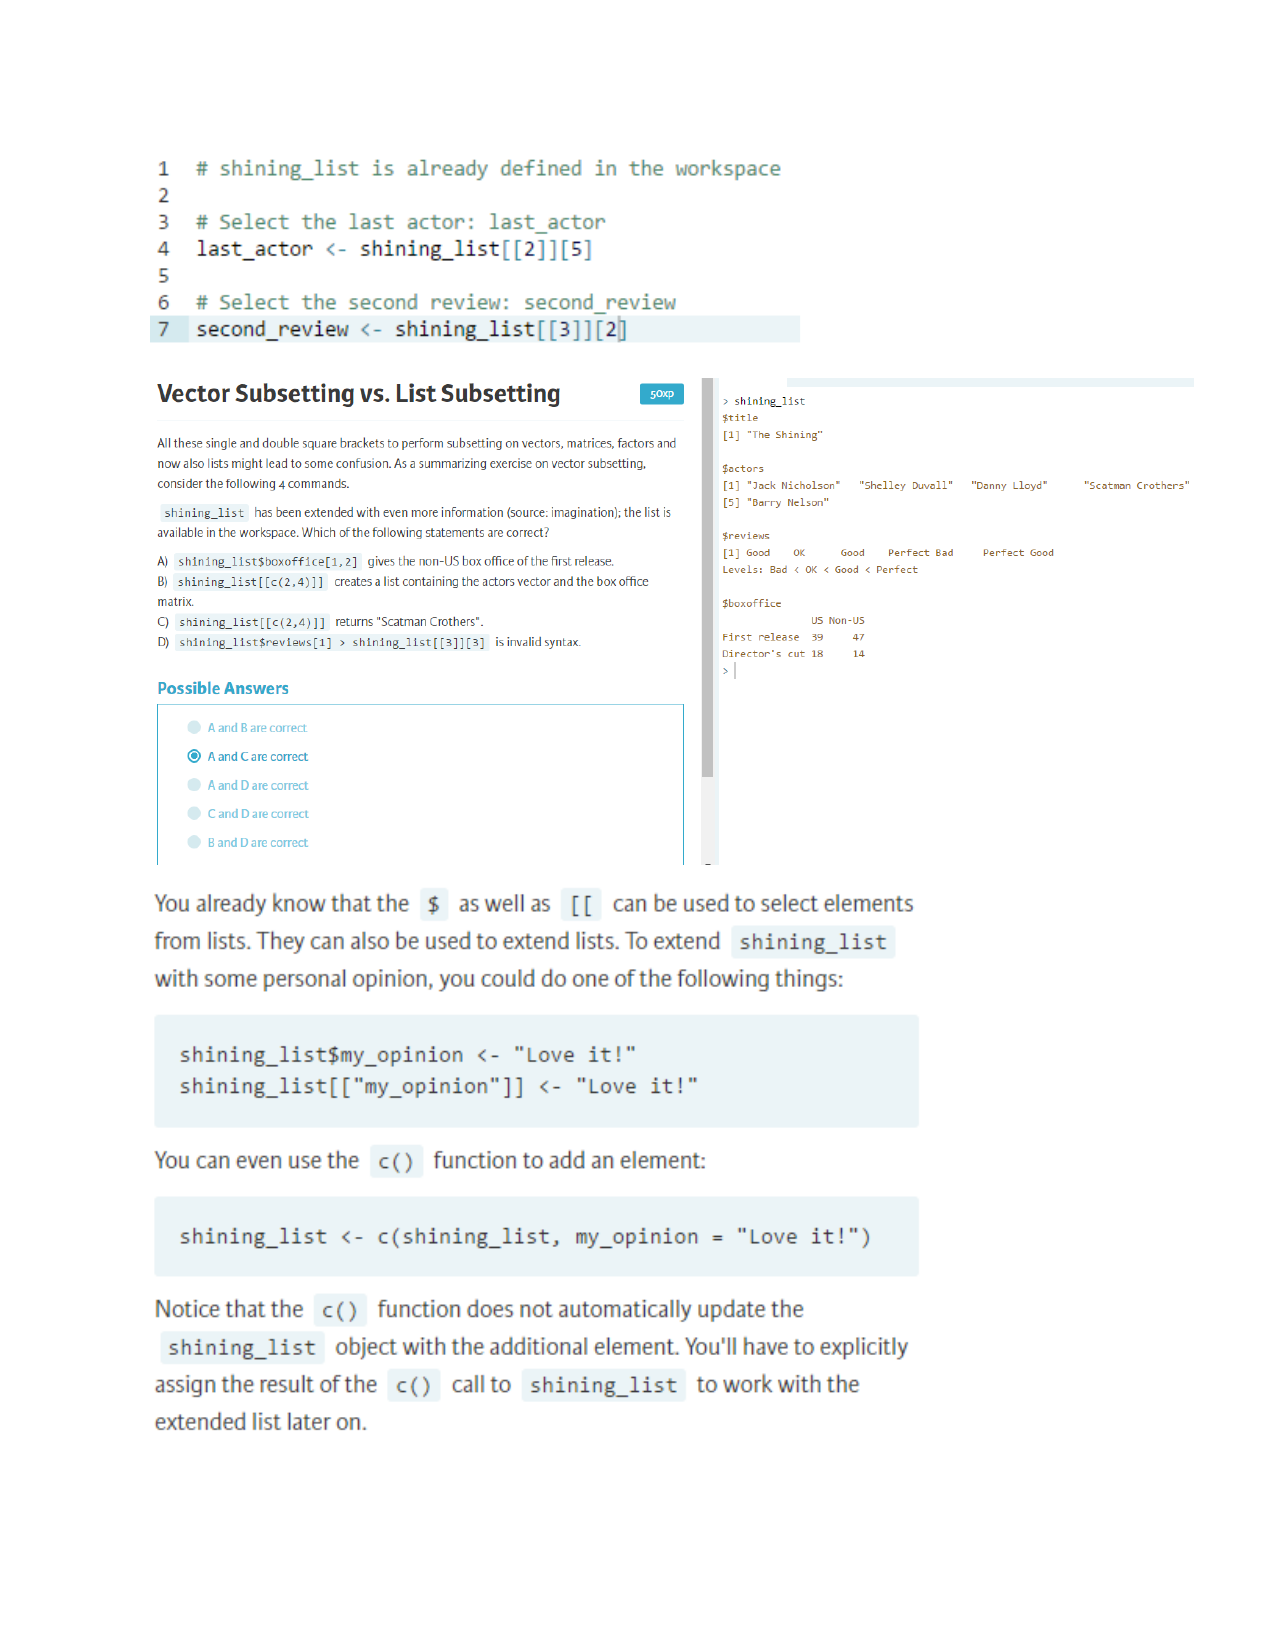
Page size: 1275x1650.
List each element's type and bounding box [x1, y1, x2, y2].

picture [150, 150, 800, 360]
picture [150, 378, 1194, 865]
picture [150, 882, 927, 1438]
